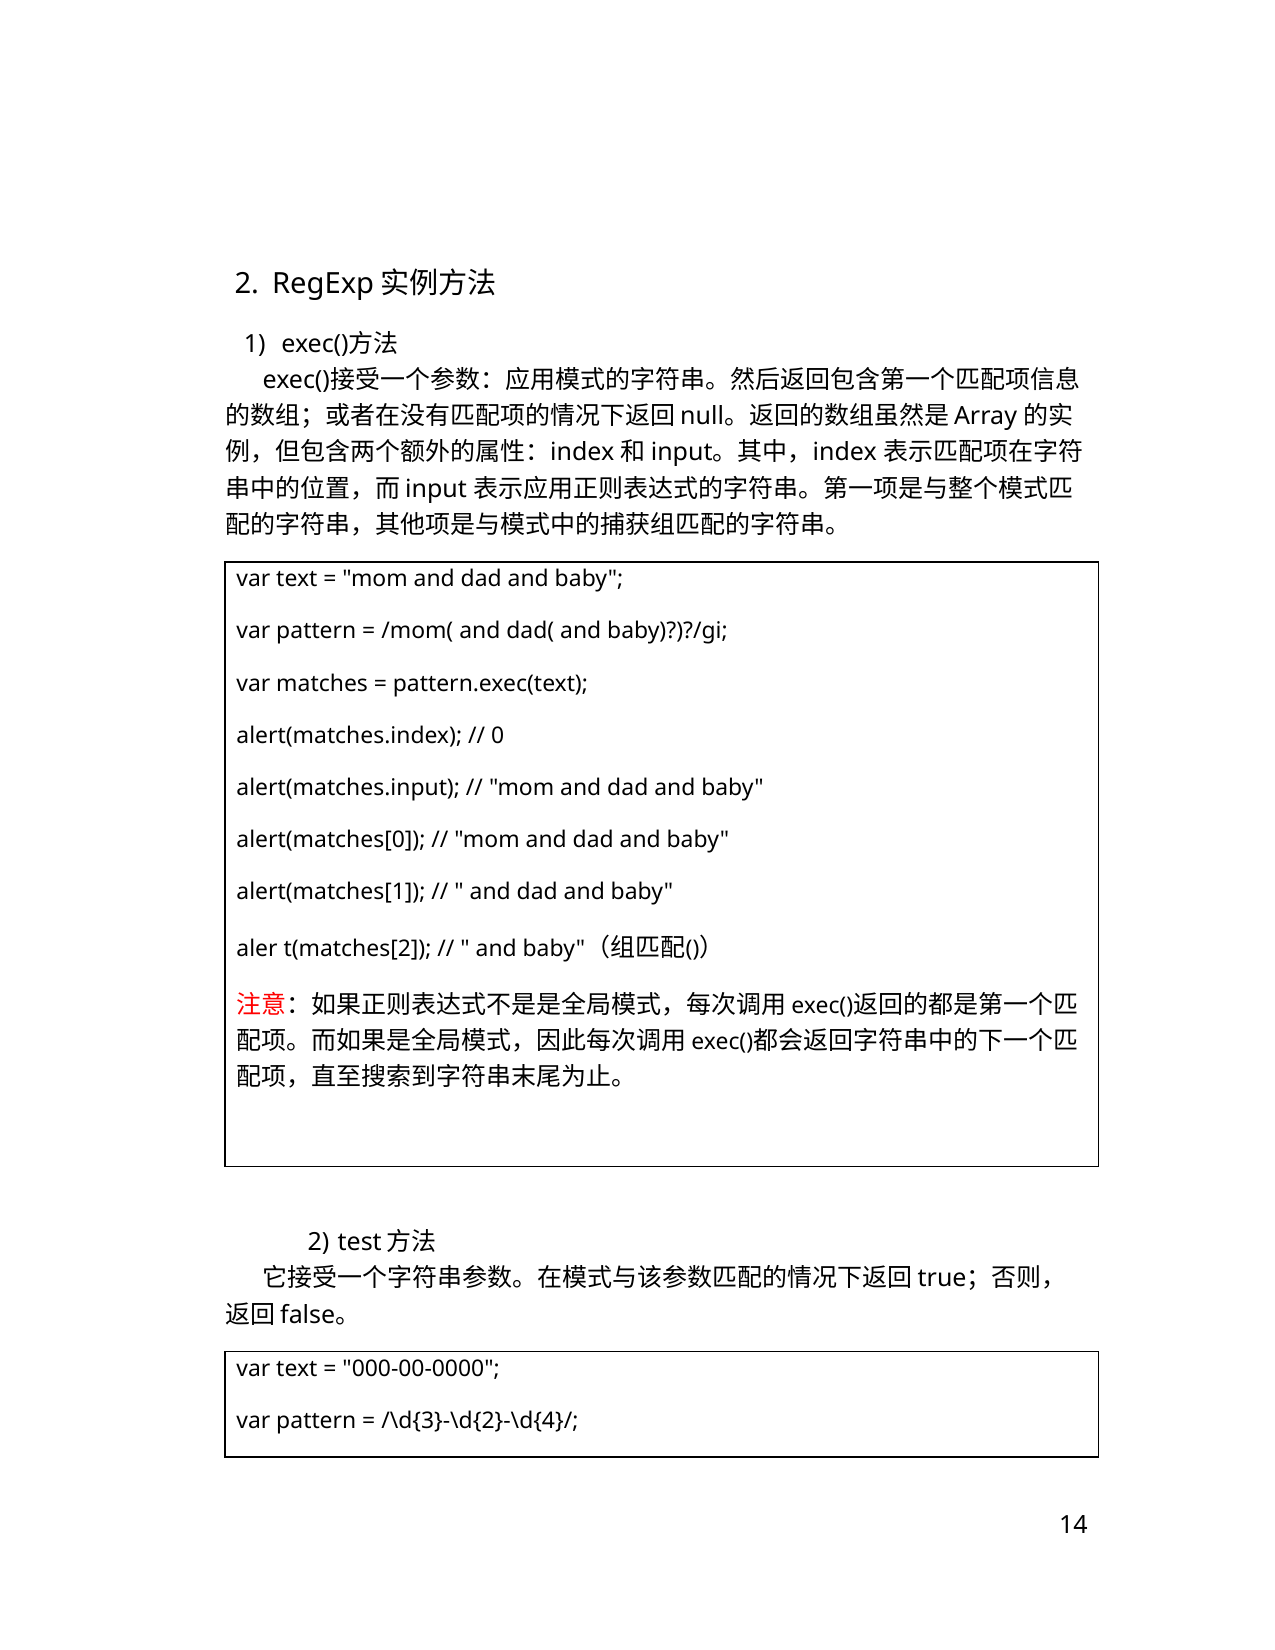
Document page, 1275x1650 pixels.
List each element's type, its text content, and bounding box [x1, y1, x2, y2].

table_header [226, 1352, 1098, 1456]
text 它接受一个字符串参数。在模式与该参数匹配的情况下返回true；否则，返回false。 [225, 1258, 1087, 1330]
subtitle test方法 [262, 1222, 1087, 1258]
subtitle RegExp实例方法 [234, 260, 1087, 302]
text exec()接受一个参数：应用模式的字符串。然后返回包含第一个匹配项信息的数组；或者在没有匹配项的情况下返回null。返回的数组虽然是Array 的实例，但包含两个额外的属性：index 和input。其中，index 表示匹配项在字符串中的位置，而input 表示应用正则表达式的字符串。第一项是与整个模式匹配的字符串，其他项是与模式中的捕获组匹配的字符串。 [225, 359, 1087, 541]
subtitle exec()方法 [244, 323, 1087, 359]
table_header var text = "mom and dad and baby"; var pattern = /mom( and dad( and baby)?)?/gi; var matches = pattern.exec(text); alert(matches.index); // 0 alert(matches.input); // "mom and dad and baby" alert(matches[0]); // "mom and dad and baby" alert(matches[1]); // " and dad and baby" aler t(matches[2]); // " and baby"（组匹配()） 注意：如果正则表达式不是是全局模式，每次调用exec()返回的都是第一个匹配项。而如果是全局模式，因此每次调用exec()都会返回字符串中的下一个匹配项，直至搜索到字符串末尾为止。 [226, 563, 1098, 1166]
